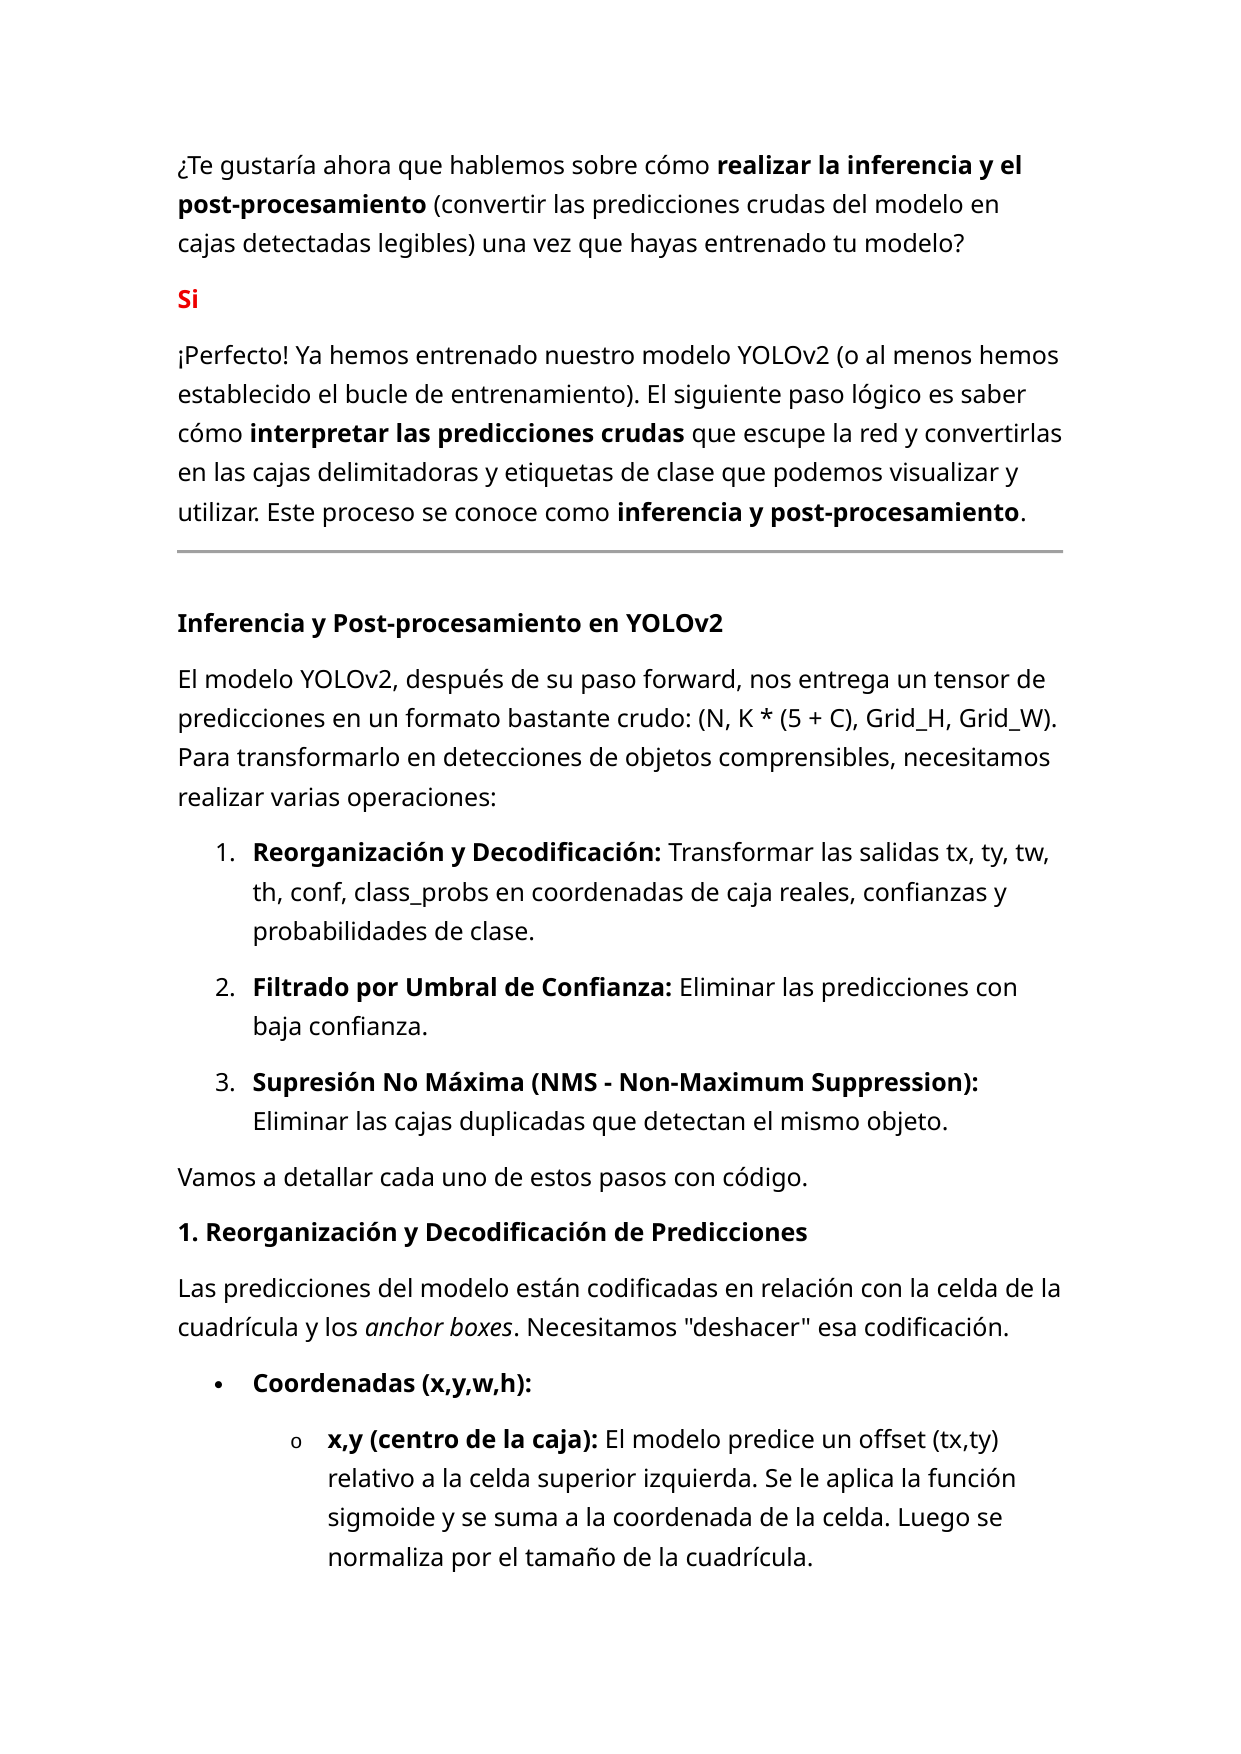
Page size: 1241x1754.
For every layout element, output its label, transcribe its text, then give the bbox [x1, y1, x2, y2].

text ¿Te gustaría ahora que hablemos sobre cómo realizar la inferencia y el post-procesamiento (convertir las predicciones crudas del modelo en cajas detectadas legibles) una vez que hayas entrenado tu modelo? [177, 148, 1063, 260]
list Supresión No Máxima (NMS - Non-Maximum Suppression): Eliminar las cajas duplicadas que detectan el mismo objeto. [215, 1064, 1063, 1137]
text Las predicciones del modelo están codificadas en relación con la celda de la cuadrícula y los anchor boxes. Necesitamos "deshacer" esa codificación. [177, 1271, 1063, 1344]
list x,y (centro de la caja): El modelo predice un offset (tx​,ty​) relativo a la celda superior izquierda. Se le aplica la función sigmoide y se suma a la coordenada de la celda. Luego se normaliza por el tamaño de la cuadrícula. [290, 1422, 1063, 1573]
text El modelo YOLOv2, después de su paso forward, nos entrega un tensor de predicciones en un formato bastante crudo: (N, K * (5 + C), Grid_H, Grid_W). Para transformarlo en detecciones de objetos comprensibles, necesitamos realizar varias operaciones: [177, 662, 1063, 813]
text Inferencia y Post-procesamiento en YOLOv2 [177, 606, 1063, 640]
list Coordenadas (x,y,w,h): [215, 1366, 1063, 1400]
list Filtrado por Umbral de Confianza: Eliminar las predicciones con baja confianza. [215, 969, 1063, 1042]
text Si [177, 282, 1063, 316]
text 1. Reorganización y Decodificación de Predicciones [177, 1215, 1063, 1249]
list Reorganización y Decodificación: Transformar las salidas tx, ty, tw, th, conf, class_probs en coordenadas de caja reales, confianzas y probabilidades de clase. [215, 835, 1063, 947]
text ¡Perfecto! Ya hemos entrenado nuestro modelo YOLOv2 (o al menos hemos establecido el bucle de entrenamiento). El siguiente paso lógico es saber cómo interpretar las predicciones crudas que escupe la red y convertirlas en las cajas delimitadoras y etiquetas de clase que podemos visualizar y utilizar. Este proceso se conoce como inferencia y post-procesamiento. [177, 338, 1063, 528]
text Vamos a detallar cada uno de estos pasos con código. [177, 1159, 1063, 1193]
